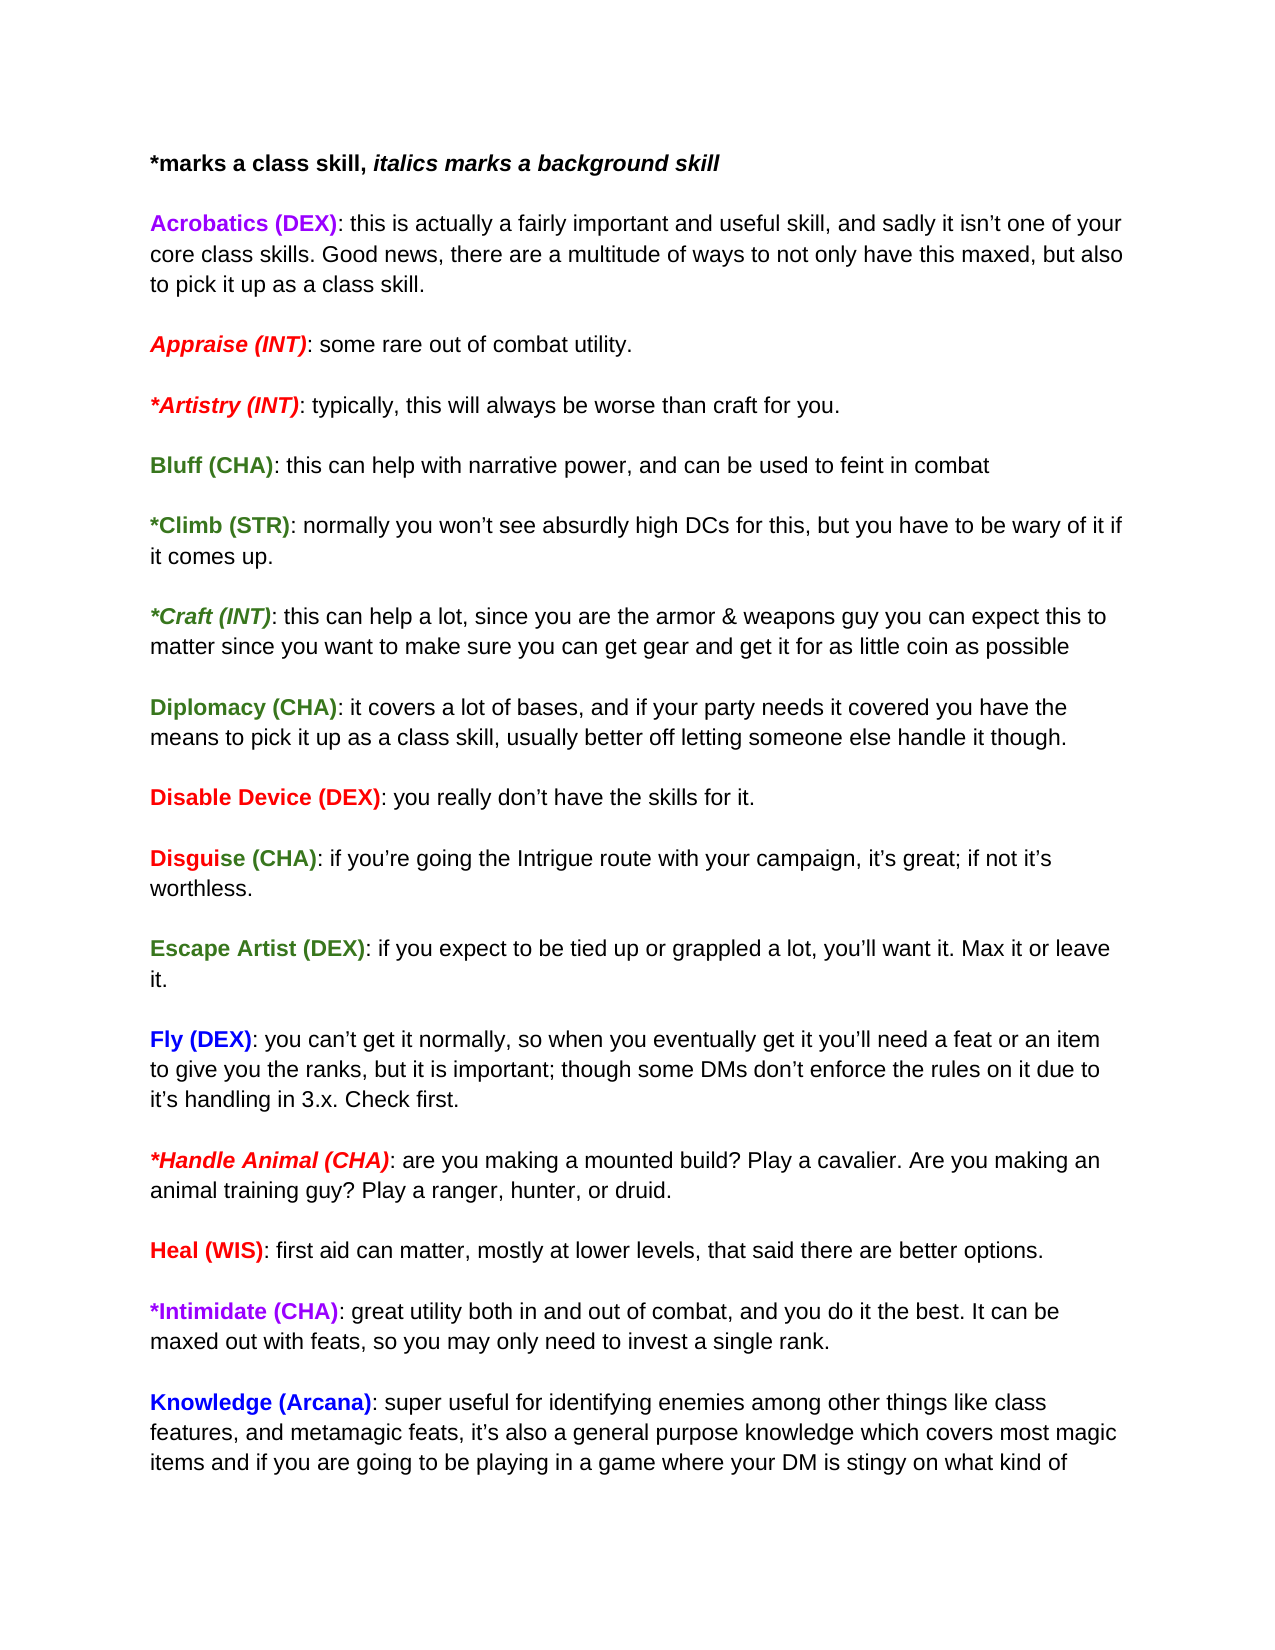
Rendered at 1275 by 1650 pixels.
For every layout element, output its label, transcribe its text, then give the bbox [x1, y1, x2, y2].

text Acrobatics (DEX): this is actually a fairly important and useful skill, and sadly it isn’t one of your core class skills. Good news, there are a multitude of ways to not only have this maxed, but also to pick it up as a class skill. [150, 210, 1125, 297]
text *Craft (INT): this can help a lot, since you are the armor & weapons guy you can expect this to matter since you want to make sure you can get gear and get it for as little coin as possible [150, 603, 1125, 660]
text Fly (DEX): you can’t get it normally, so when you eventually get it you’ll need a feat or an item to give you the ranks, but it is important; though some DMs don’t enforce the rules on it due to it’s handling in 3.x. Check first. [150, 1026, 1125, 1113]
text Diplomacy (CHA): it covers a lot of bases, and if your party needs it covered you have the means to pick it up as a class skill, usually better off letting someone else handle it though. [150, 694, 1125, 750]
text *marks a class skill, italics marks a background skill [150, 150, 1125, 176]
text Heal (WIS): first aid can matter, mostly at lower levels, that said there are better options. [150, 1237, 1125, 1264]
text Escape Artist (DEX): if you expect to be tied up or grappled a lot, you’ll want it. Max it or leave it. [150, 935, 1125, 992]
text *Artistry (INT): typically, this will always be worse than craft for you. [150, 392, 1125, 418]
text *Climb (STR): normally you won’t see absurdly high DCs for this, but you have to be wary of it if it comes up. [150, 512, 1125, 569]
text Disguise (CHA): if you’re going the Intrigue route with your campaign, it’s great; if not it’s worthless. [150, 845, 1125, 901]
text *Handle Animal (CHA): are you making a mounted build? Play a cavalier. Are you making an animal training guy? Play a ranger, hunter, or druid. [150, 1147, 1125, 1203]
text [150, 1388, 1125, 1475]
text *Intimidate (CHA): great utility both in and out of combat, and you do it the best. It can be maxed out with feats, so you may only need to invest a single rank. [150, 1298, 1125, 1354]
text Bluff (CHA): this can help with narrative power, and can be used to feint in combat [150, 452, 1125, 478]
text Appraise (INT): some rare out of combat utility. [150, 331, 1125, 358]
text Disable Device (DEX): you really don’t have the skills for it. [150, 784, 1125, 811]
